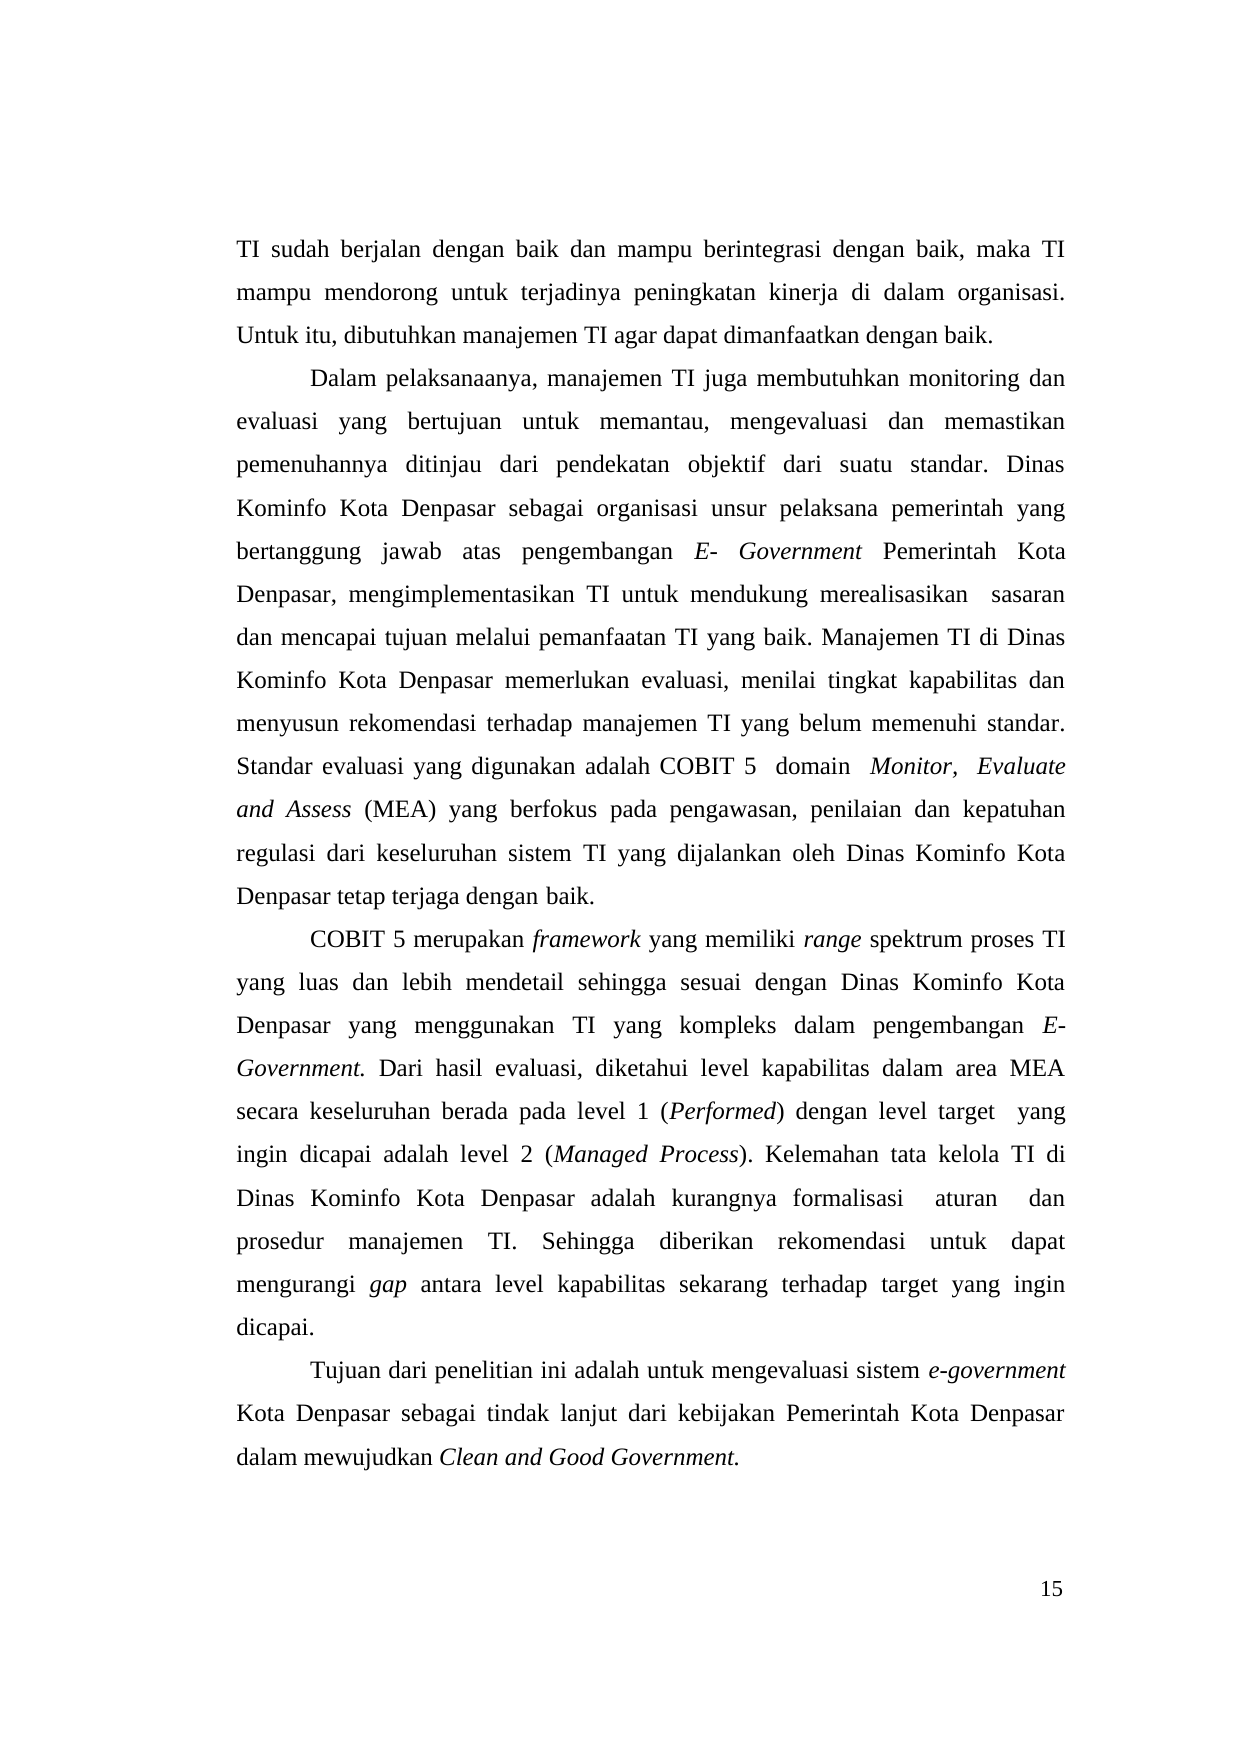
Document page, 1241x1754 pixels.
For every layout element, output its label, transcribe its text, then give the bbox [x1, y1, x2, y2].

text TI sudah berjalan dengan baik dan mampu berintegrasi dengan baik, maka TI mampu mendorong untuk terjadinya peningkatan kinerja di dalam organisasi. Untuk itu, dibutuhkan manajemen TI agar dapat dimanfaatkan dengan baik. [236, 234, 1066, 349]
text COBIT 5 merupakan framework yang memiliki range spektrum proses TI yang luas dan lebih mendetail sehingga sesuai dengan Dinas Kominfo Kota Denpasar yang menggunakan TI yang kompleks dalam pengembangan E- Government. Dari hasil evaluasi, diketahui level kapabilitas dalam area MEA secara keseluruhan berada pada level 1 (Performed) dengan level target yang ingin dicapai adalah level 2 (Managed Process). Kelemahan tata kelola TI di Dinas Kominfo Kota Denpasar adalah kurangnya formalisasi aturan dan prosedur manajemen TI. Sehingga diberikan rekomendasi untuk dapat mengurangi gap antara level kapabilitas sekarang terhadap target yang ingin dicapai. [236, 924, 1066, 1341]
text Tujuan dari penelitian ini adalah untuk mengevaluasi sistem e-government Kota Denpasar sebagai tindak lanjut dari kebijakan Pemerintah Kota Denpasar dalam mewujudkan Clean and Good Government. [236, 1355, 1066, 1470]
text Dalam pelaksanaanya, manajemen TI juga membutuhkan monitoring dan evaluasi yang bertujuan untuk memantau, mengevaluasi dan memastikan pemenuhannya ditinjau dari pendekatan objektif dari suatu standar. Dinas Kominfo Kota Denpasar sebagai organisasi unsur pelaksana pemerintah yang bertanggung jawab atas pengembangan E- Government Pemerintah Kota Denpasar, mengimplementasikan TI untuk mendukung merealisasikan sasaran dan mencapai tujuan melalui pemanfaatan TI yang baik. Manajemen TI di Dinas Kominfo Kota Denpasar memerlukan evaluasi, menilai tingkat kapabilitas dan menyusun rekomendasi terhadap manajemen TI yang belum memenuhi standar. Standar evaluasi yang digunakan adalah COBIT 5 domain Monitor, Evaluate and Assess (MEA) yang berfokus pada pengawasan, penilaian dan kepatuhan regulasi dari keseluruhan sistem TI yang dijalankan oleh Dinas Kominfo Kota Denpasar tetap terjaga dengan baik. [236, 363, 1066, 909]
